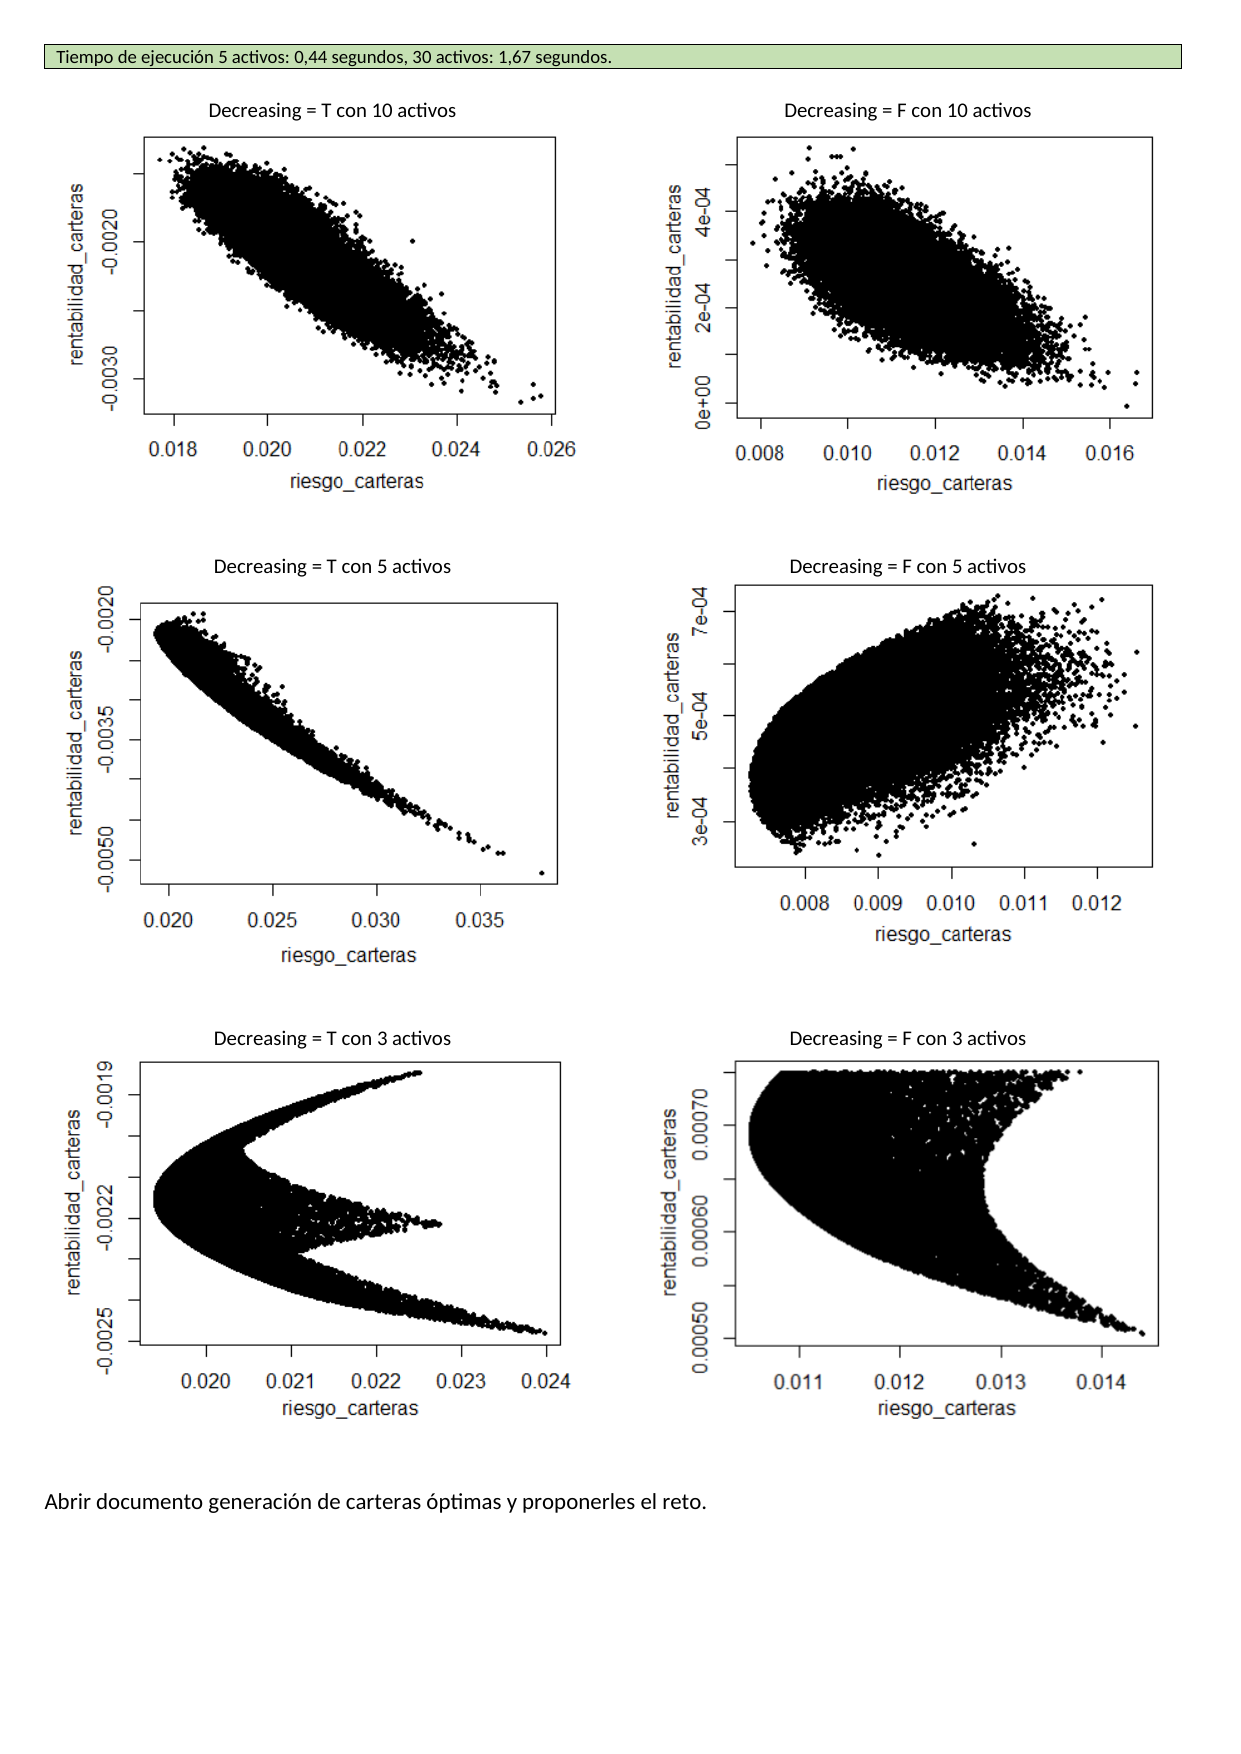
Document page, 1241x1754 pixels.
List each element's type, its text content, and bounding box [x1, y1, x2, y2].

text Abrir documento generación de carteras óptimas y proponerles el reto. [44, 1487, 1196, 1515]
picture [653, 122, 1163, 500]
picture [649, 1050, 1167, 1431]
table_cell Decreasing = T con 3 activos [45, 975, 620, 1431]
picture [56, 1050, 575, 1426]
table_cell Decreasing = F con 3 activos [620, 975, 1196, 1431]
table_header Decreasing = F con 10 activos [620, 97, 1196, 503]
table_cell Decreasing = F con 5 activos [620, 503, 1196, 974]
table_cell Decreasing = T con 5 activos [45, 503, 620, 974]
table_cell Tiempo de ejecución 5 activos: 0,44 segundos, 30 activos: 1,67 segundos. [45, 45, 1181, 68]
picture [652, 579, 1163, 948]
picture [56, 579, 566, 975]
picture [56, 122, 586, 503]
table_header Decreasing = T con 10 activos [45, 97, 620, 503]
